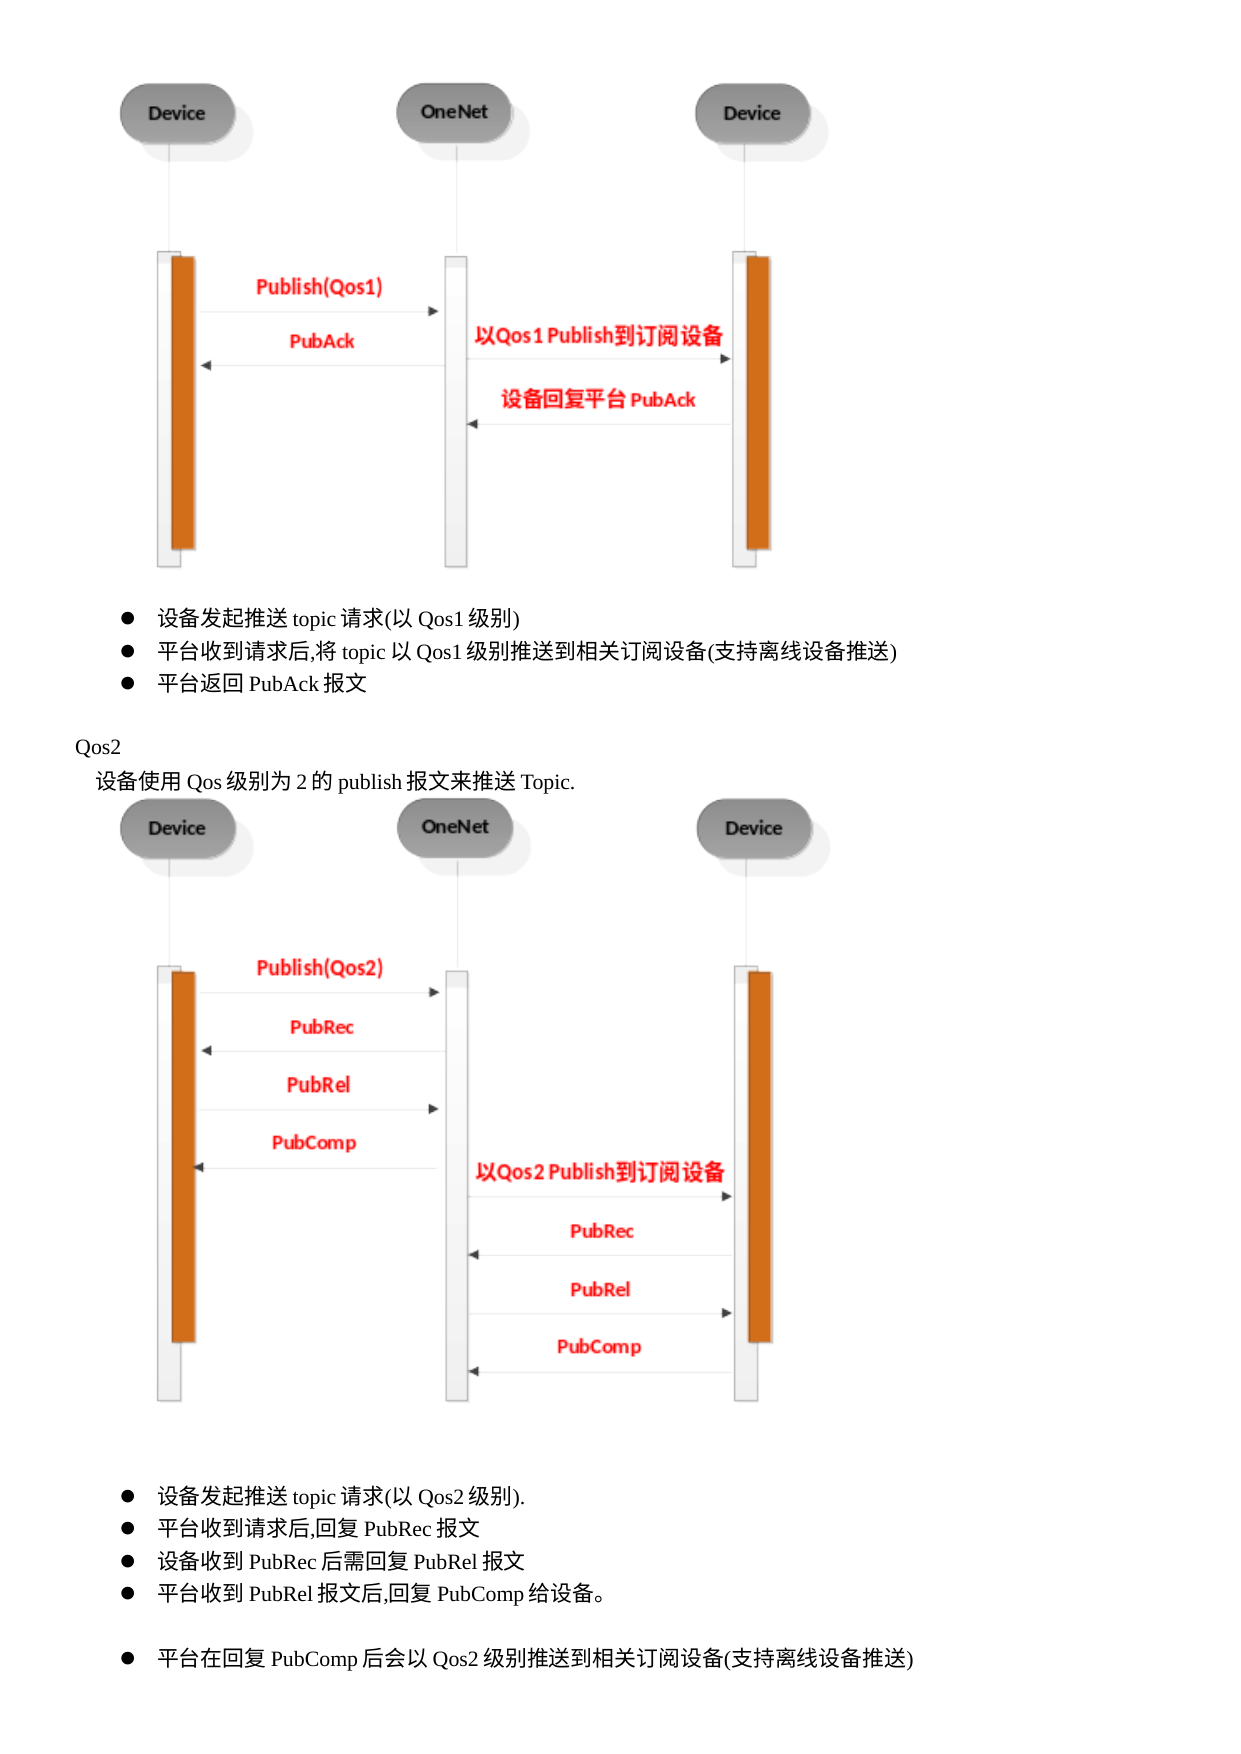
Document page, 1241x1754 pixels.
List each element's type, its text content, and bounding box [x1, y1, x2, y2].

list 平台在回复PubComp后会以Qos2级别推送到相关订阅设备(支持离线设备推送) [119, 1641, 1165, 1673]
list 平台收到请求后,将topic以Qos1级别推送到相关订阅设备(支持离线设备推送) [119, 633, 1165, 666]
list 设备发起推送topic请求(以Qos2级别). [119, 1478, 1165, 1511]
text Qos2 [75, 731, 1165, 763]
list 平台收到PubRel报文后,回复PubComp给设备。 [119, 1576, 1165, 1608]
list 设备收到PubRec后需回复PubRel报文 [119, 1543, 1165, 1576]
list 设备发起推送topic请求(以Qos1级别) [119, 601, 1165, 633]
list 平台收到请求后,回复PubRec报文 [119, 1511, 1165, 1543]
text 设备使用Qos级别为2的publish报文来推送Topic. [75, 763, 1165, 796]
list 平台返回PubAck报文 [119, 666, 1165, 698]
